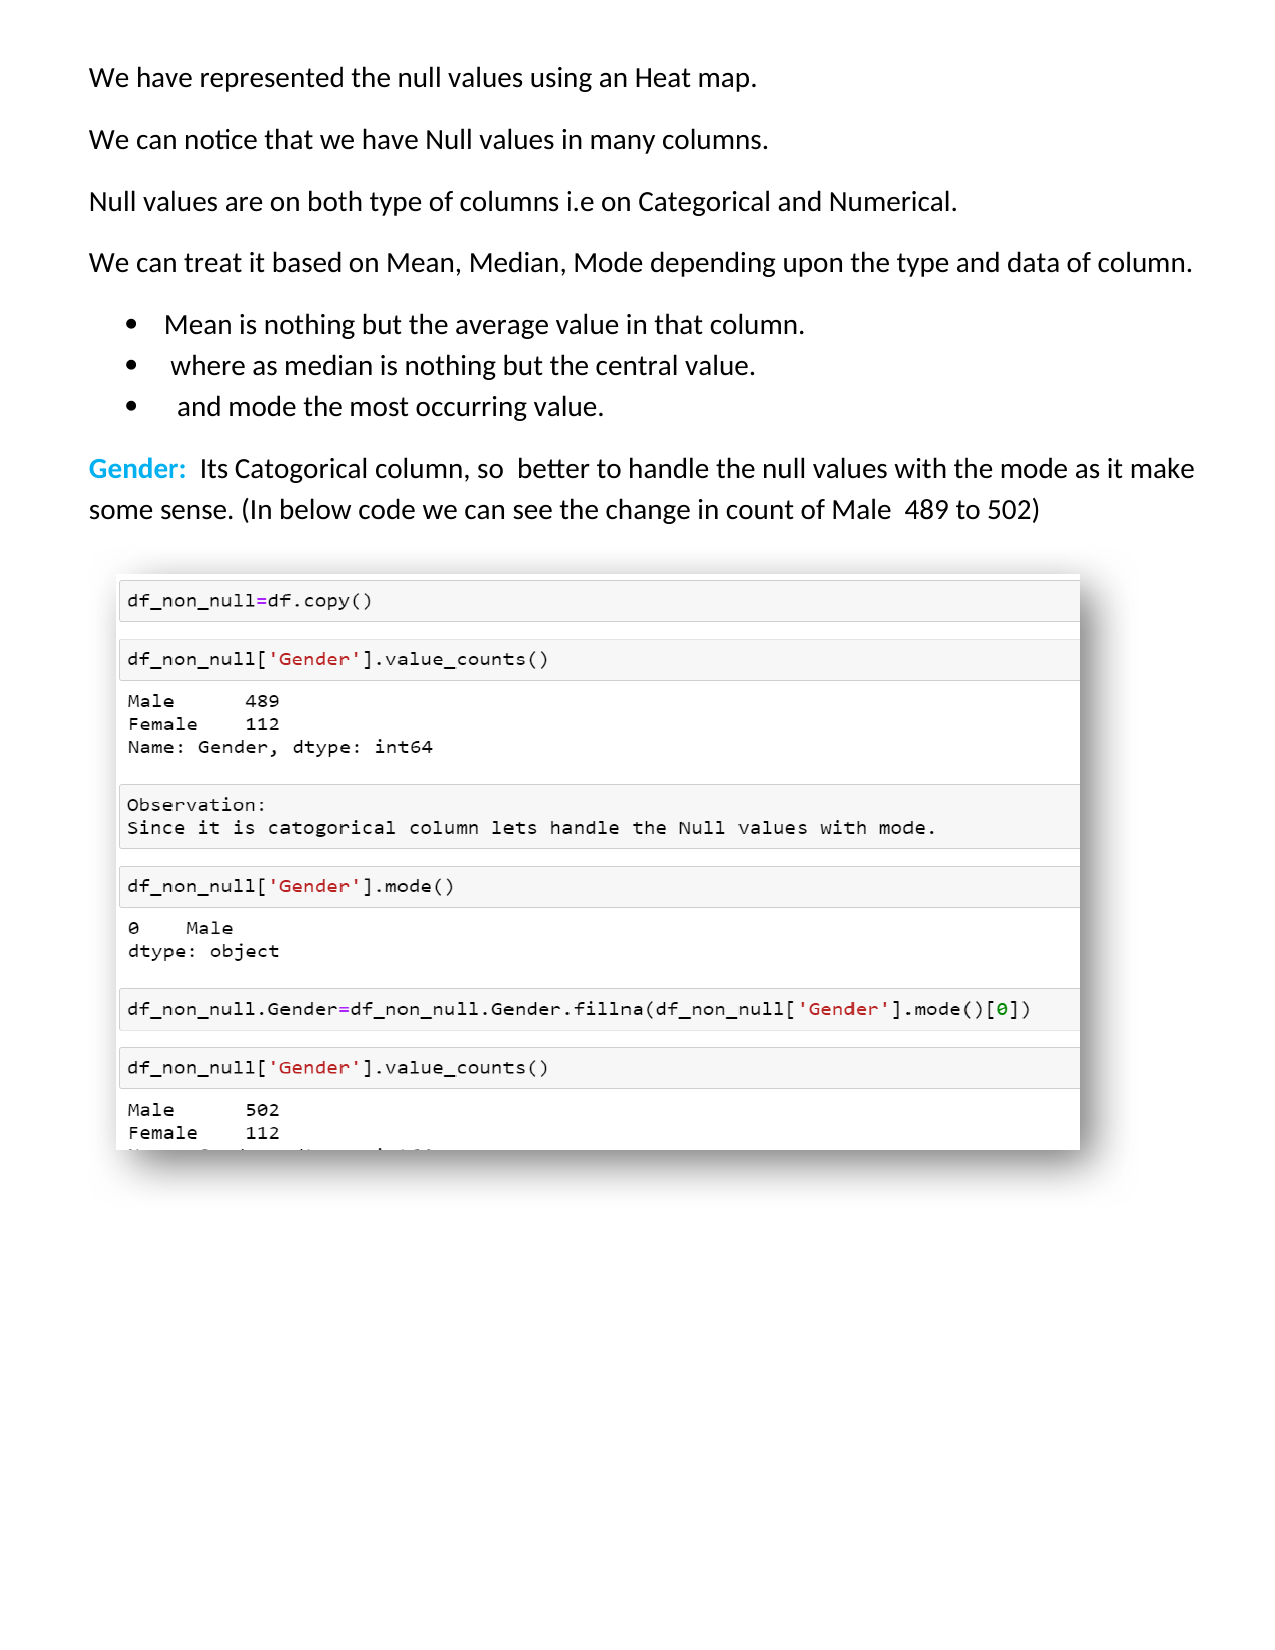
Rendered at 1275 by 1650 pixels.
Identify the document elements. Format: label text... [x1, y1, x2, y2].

list and mode the most occurring value. [126, 388, 1196, 424]
text Null values are on both type of columns i.e on Categorical and Numerical. [89, 183, 1196, 218]
text Gender: Its Catogorical column, so better to handle the null values with the mode as it make some sense. (In below code we can see the change in count of Male 489 to 502) [89, 450, 1196, 526]
list where as median is nothing but the central value. [126, 347, 1196, 383]
picture [116, 574, 1080, 1150]
text We have represented the null values using an Heat map. [89, 59, 1196, 95]
list Mean is nothing but the average value in that column. [126, 306, 1196, 342]
text We can treat it based on Mean, Median, Mode depending upon the type and data of column. [89, 244, 1196, 280]
text We can notice that we have Null values in many columns. [89, 121, 1196, 157]
